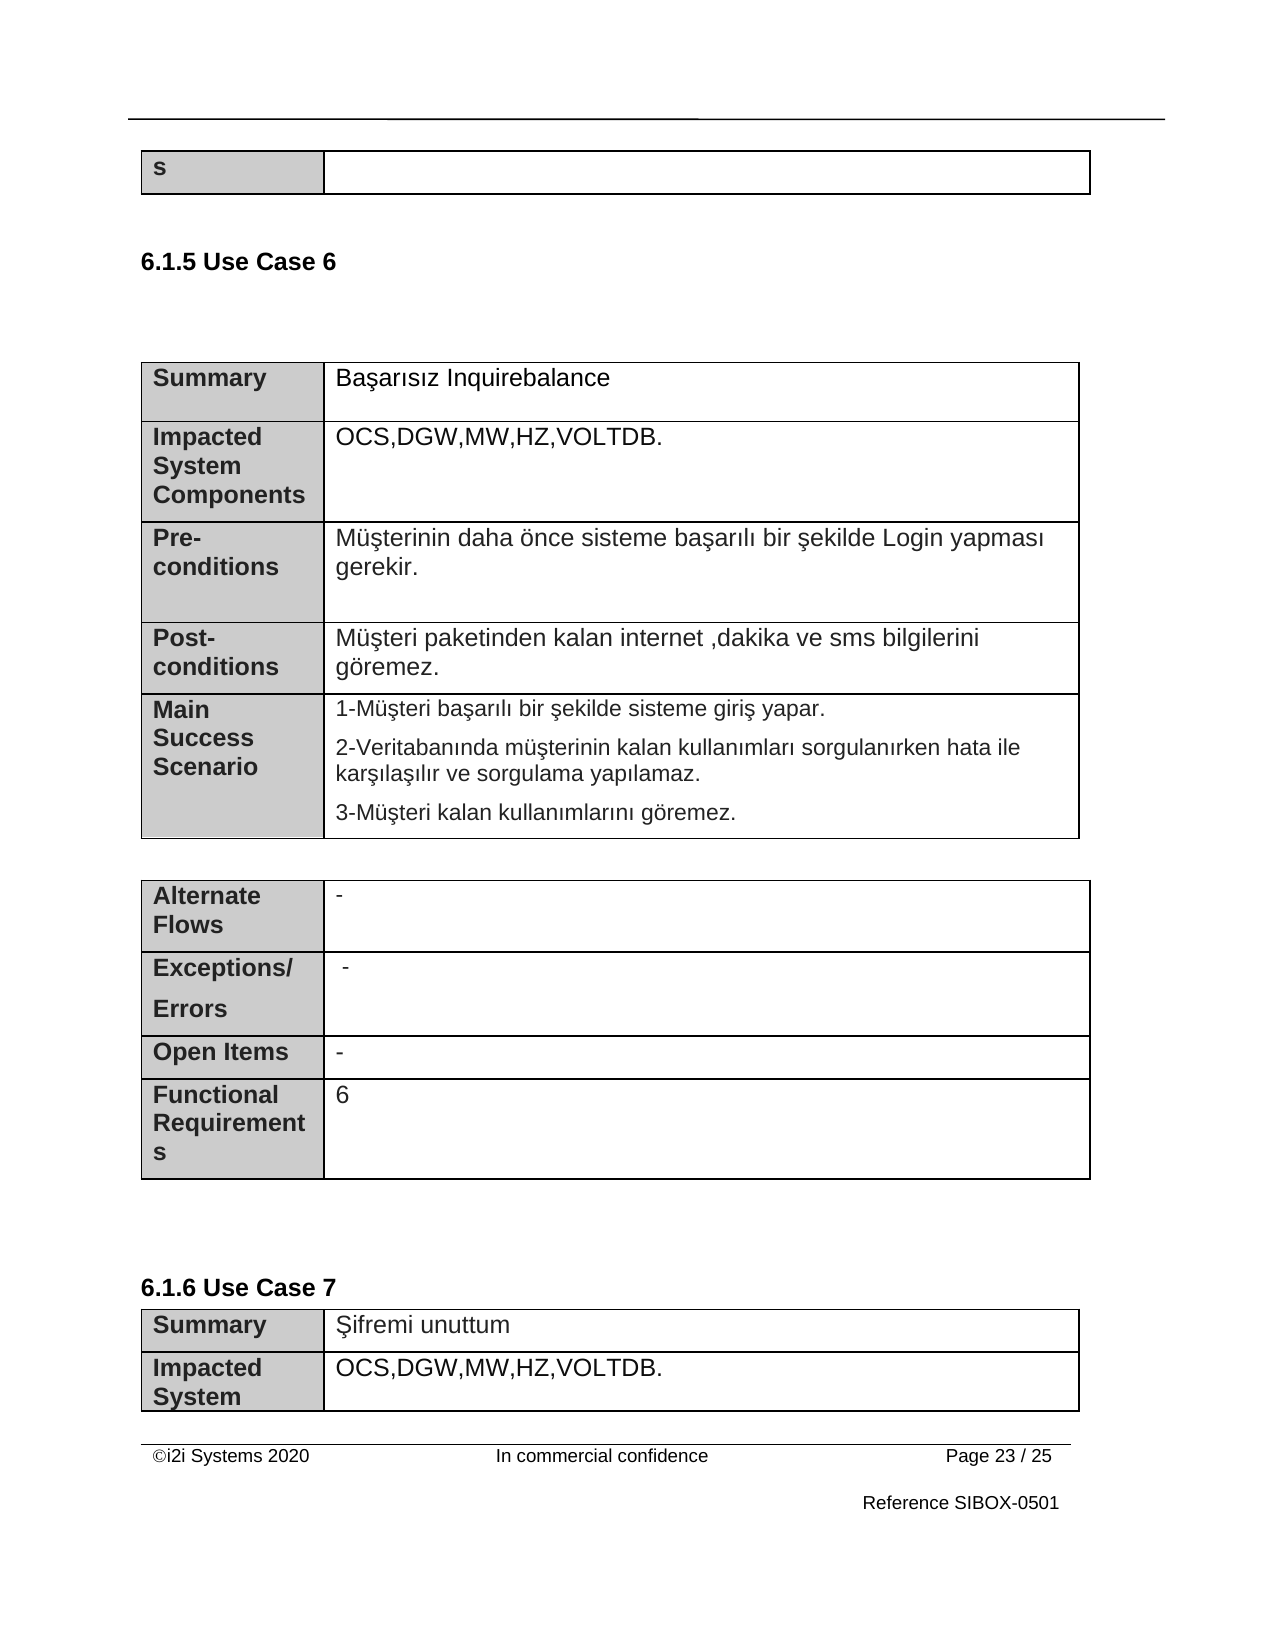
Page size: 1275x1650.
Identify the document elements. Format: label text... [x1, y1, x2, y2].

table_header Alternate Flows [142, 881, 323, 951]
table_cell Pre-conditions [142, 523, 323, 621]
subtitle 6.1.6 Use Case 7 [141, 1273, 1191, 1302]
table_cell Müşterinin daha önce sisteme başarılı bir şekilde Login yapması gerekir. [325, 523, 1078, 621]
table_header Şifremi unuttum [325, 1310, 1078, 1351]
table_cell OCS,DGW,MW,HZ,VOLTDB. [325, 422, 1078, 521]
table_cell Impacted System Components [142, 422, 323, 521]
table_header Summary [142, 1310, 323, 1351]
subtitle 6.1.5 Use Case 6 [141, 247, 1191, 276]
table_header Summary [142, 363, 323, 421]
table_cell Functional Requirements [142, 1080, 323, 1178]
table_cell 1-Müşteri başarılı bir şekilde sisteme giriş yapar. 2-Veritabanında müşterinin kalan kullanımları sorgulanırken hata ile karşılaşılır ve sorgulama yapılamaz. 3-Müşteri kalan kullanımlarını göremez. [325, 695, 1078, 837]
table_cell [325, 1353, 1078, 1410]
table_cell Main Success Scenario [142, 695, 323, 837]
table_cell - [325, 1037, 1089, 1078]
table_cell Open Items [142, 1037, 323, 1078]
table_cell Müşteri paketinden kalan internet ,dakika ve sms bilgilerini göremez. [325, 623, 1078, 693]
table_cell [142, 1353, 323, 1410]
table_cell Post-conditions [142, 623, 323, 693]
table_cell 5 [325, 152, 1089, 193]
table_header Başarısız Inquirebalance [325, 363, 1078, 421]
table_cell 6 [325, 1080, 1089, 1178]
table_cell - [325, 953, 1089, 1035]
table_header - [325, 881, 1089, 951]
table_cell Exceptions/ Errors [142, 953, 323, 1035]
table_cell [142, 152, 323, 193]
